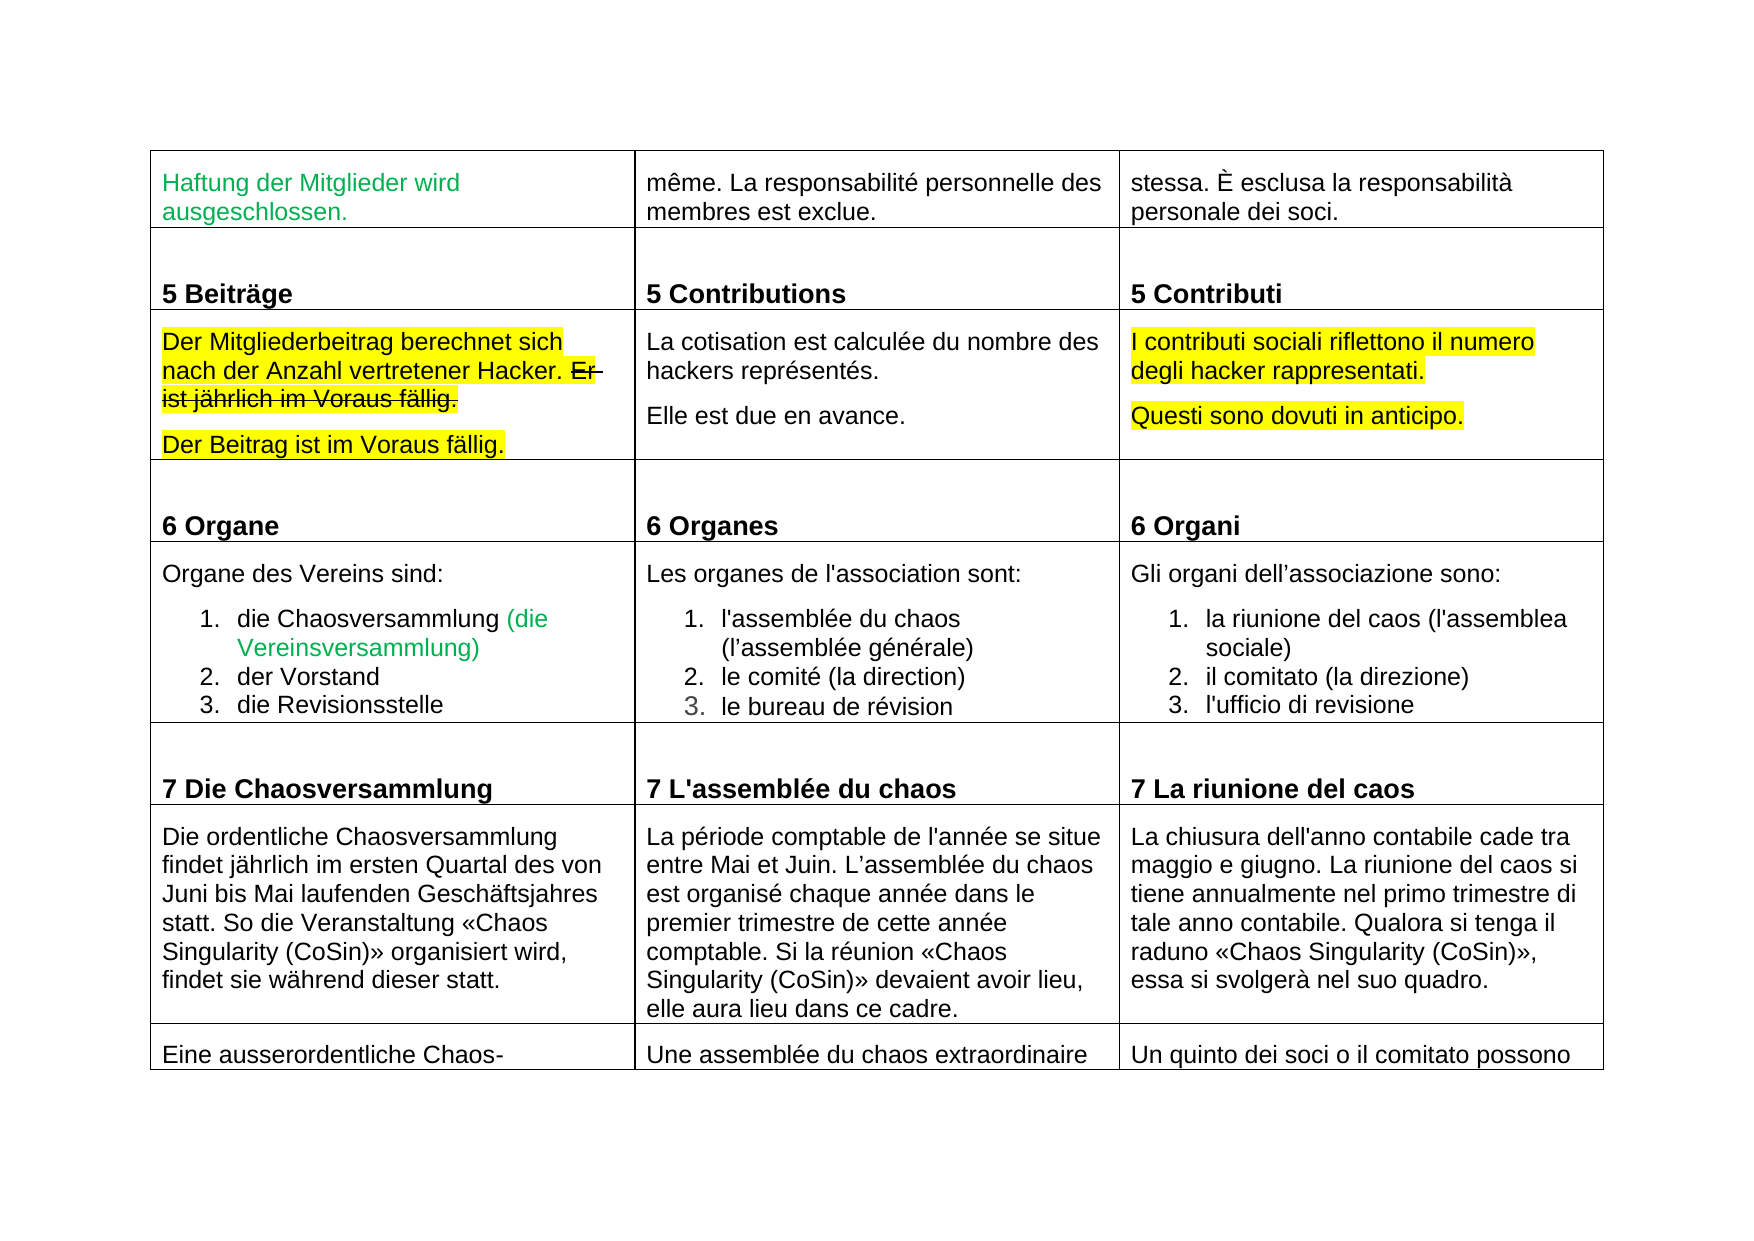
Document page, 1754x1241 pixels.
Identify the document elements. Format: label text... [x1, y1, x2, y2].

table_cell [636, 151, 1119, 227]
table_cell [636, 1024, 1119, 1069]
table_cell 5 Contributions [636, 228, 1119, 309]
table_cell 7 L'assemblée du chaos [636, 723, 1119, 804]
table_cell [151, 1024, 634, 1069]
table_cell Der Mitgliederbeitrag berechnet sich nach der Anzahl vertretener Hacker. Er ist jährlich im Voraus fällig. Der Beitrag ist im Voraus fällig. [151, 310, 634, 459]
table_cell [1120, 151, 1603, 227]
table_cell Organe des Vereins sind: die Chaosversammlung (die Vereinsversammlung) der Vorstand die Revisionsstelle [151, 542, 634, 722]
table_cell La période comptable de l'année se situe entre Mai et Juin. L’assemblée du chaos est organisé chaque année dans le premier trimestre de cette année comptable. Si la réunion «Chaos Singularity (CoSin)» devaient avoir lieu, elle aura lieu dans ce cadre. [636, 805, 1119, 1023]
table_cell Die ordentliche Chaosversammlung findet jährlich im ersten Quartal des von Juni bis Mai laufenden Geschäftsjahres statt. So die Veranstaltung «Chaos Singularity (CoSin)» organisiert wird, findet sie während dieser statt. [151, 805, 634, 1023]
table_cell 5 Beiträge [151, 228, 634, 309]
table_cell La chiusura dell'anno contabile cade tra maggio e giugno. La riunione del caos si tiene annualmente nel primo trimestre di tale anno contabile. Qualora si tenga il raduno «Chaos Singularity (CoSin)», essa si svolgerà nel suo quadro. [1120, 805, 1603, 1023]
table_cell 6 Organe [151, 460, 634, 541]
table_cell La cotisation est calculée du nombre des hackers représentés. Elle est due en avance. [636, 310, 1119, 459]
table_cell 6 Organes [636, 460, 1119, 541]
table_cell 7 La riunione del caos [1120, 723, 1603, 804]
table_cell I contributi sociali riflettono il numero degli hacker rappresentati. Questi sono dovuti in anticipo. [1120, 310, 1603, 459]
table_cell 5 Contributi [1120, 228, 1603, 309]
table_cell 6 Organi [1120, 460, 1603, 541]
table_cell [1120, 1024, 1603, 1069]
table_cell Les organes de l'association sont: l'assemblée du chaos (l’assemblée générale) le comité (la direction) le bureau de révision [636, 542, 1119, 722]
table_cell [151, 151, 634, 227]
table_cell Gli organi dell’associazione sono: la riunione del caos (l'assemblea sociale) il comitato (la direzione) l'ufficio di revisione [1120, 542, 1603, 722]
table_cell 7 Die Chaosversammlung [151, 723, 634, 804]
